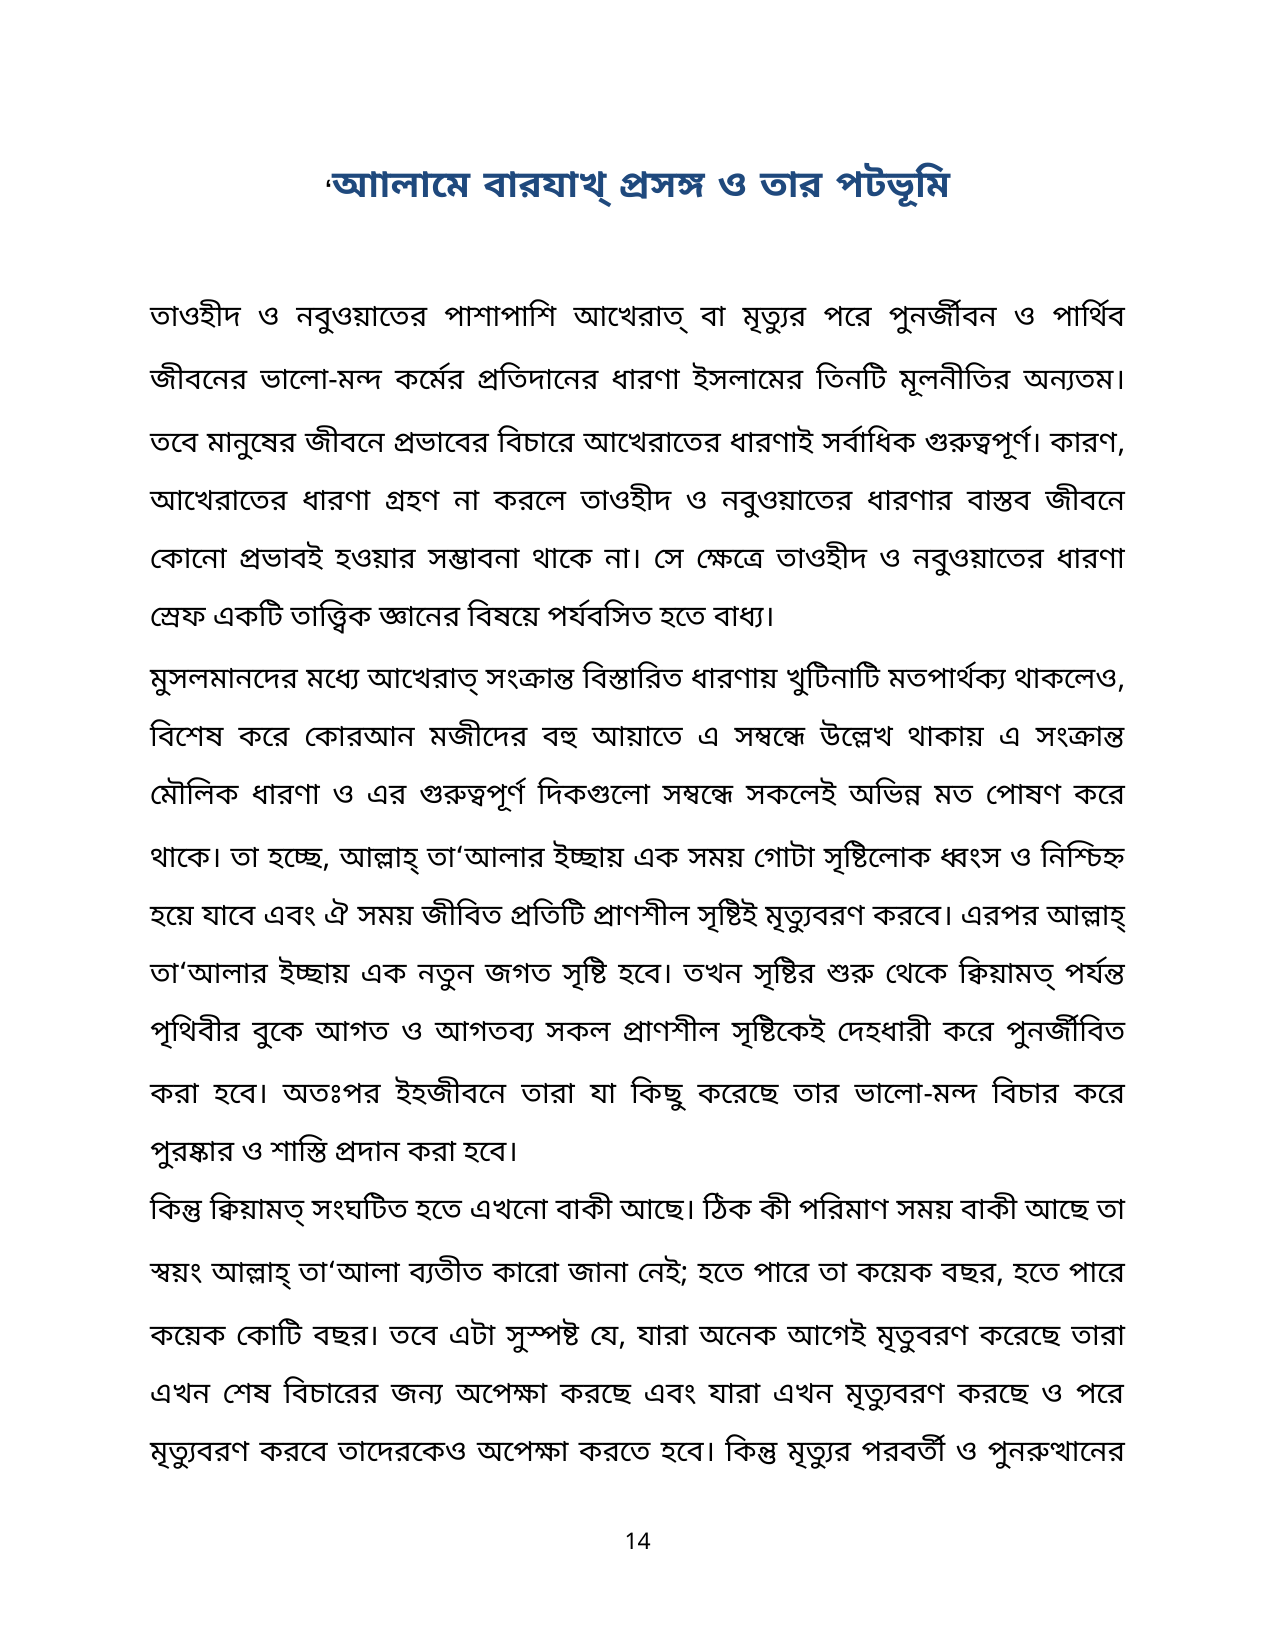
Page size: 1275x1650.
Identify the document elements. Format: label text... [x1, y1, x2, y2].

text মুসলমানদের মধ্যে আখেরাত্ সংক্রান্ত বিস্তারিত ধারণায় খুটিনাটি মতপার্থক্য থাকলেও, বিশেষ করে কোরআন মজীদের বহু আয়াতে এ সম্বন্ধে উল্লেখ থাকায় এ সংক্রান্ত মৌলিক ধারণা ও এর গুরুত্বপূর্ণ দিকগুলো সম্বন্ধে সকলেই অভিন্ন মত পোষণ করে থাকে। তা হচ্ছে, আল্লাহ্ তা‘আলার ইচ্ছায় এক সময় গোটা সৃষ্টিলোক ধ্বংস ও নিশ্চিহ্ন হয়ে যাবে এবং ঐ সময় জীবিত প্রতিটি প্রাণশীল সৃষ্টিই মৃত্যুবরণ করবে। এরপর আল্লাহ্ তা‘আলার ইচ্ছায় এক নতুন জগত সৃষ্টি হবে। তখন সৃষ্টির শুরু থেকে ক্বিয়ামত্ পর্যন্ত পৃথিবীর বুকে আগত ও আগতব্য সকল প্রাণশীল সৃষ্টিকেই দেহধারী করে পুনর্জীবিত করা হবে। অতঃপর ইহজীবনে তারা যা কিছু করেছে তার ভালো-মন্দ বিচার করে পুরষ্কার ও শাস্তি প্রদান করা হবে। [150, 657, 1125, 1174]
subtitle ‘আালামে বারযাখ্ প্রসঙ্গ ও তার পটভূমি [150, 162, 1125, 206]
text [150, 1193, 1125, 1473]
text তাওহীদ ও নবুওয়াতের পাশাপাশি আখেরাত্ বা মৃত্যুর পরে পুনর্জীবন ও পার্থিব জীবনের ভালো-মন্দ কর্মের প্রতিদানের ধারণা ইসলামের তিনটি মূলনীতির অন্যতম। তবে মানুষের জীবনে প্রভাবের বিচারে আখেরাতের ধারণাই সর্বাধিক গুরুত্বপূর্ণ। কারণ, আখেরাতের ধারণা গ্রহণ না করলে তাওহীদ ও নবুওয়াতের ধারণার বাস্তব জীবনে কোনো প্রভাবই হওয়ার সম্ভাবনা থাকে না। সে ক্ষেত্রে তাওহীদ ও নবুওয়াতের ধারণা স্রেফ একটি তাত্ত্বিক জ্ঞানের বিষয়ে পর্যবসিত হতে বাধ্য। [150, 300, 1125, 638]
